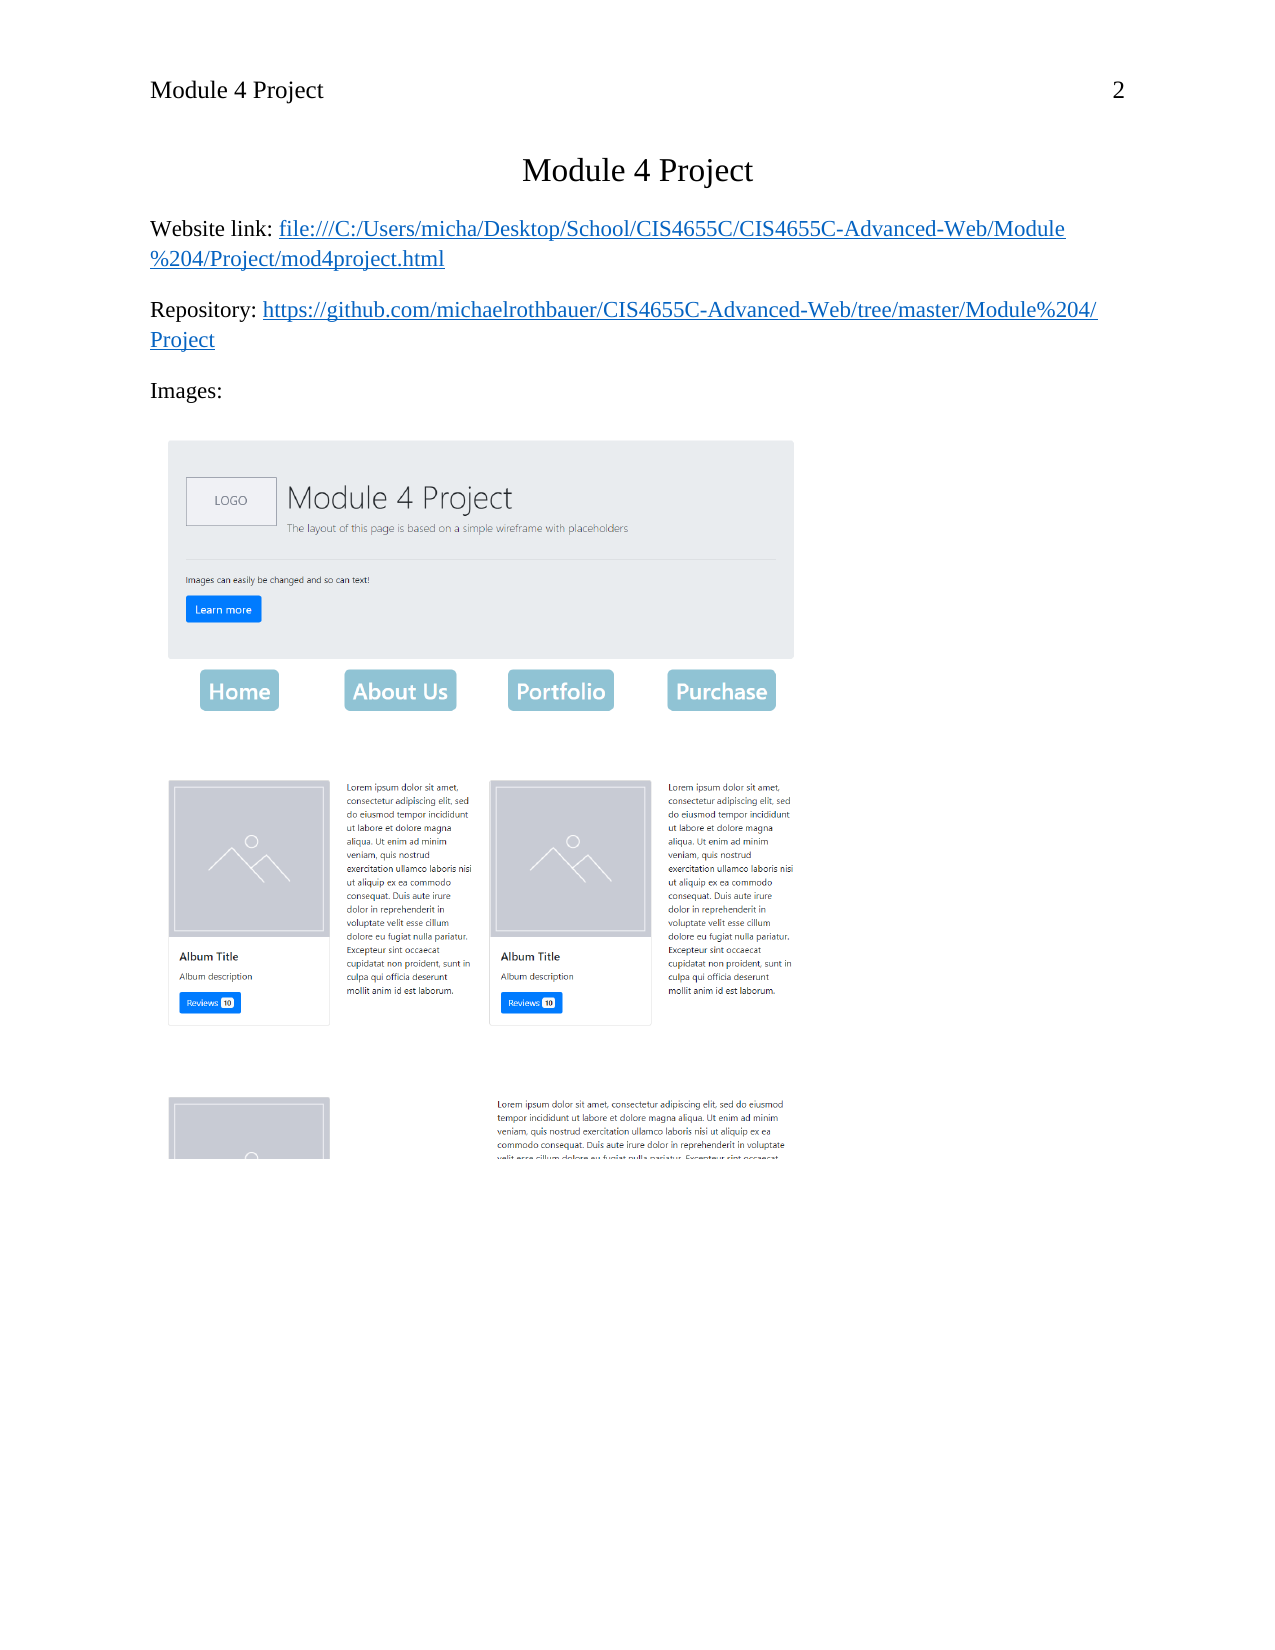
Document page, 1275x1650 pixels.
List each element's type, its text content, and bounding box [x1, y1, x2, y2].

picture [150, 428, 811, 1159]
text Repository: https://github.com/michaelrothbauer/CIS4655C-Advanced-Web/tree/master/Module%204/Project [150, 296, 1125, 353]
text Module 4 Project [150, 150, 1125, 188]
text Images: [150, 377, 1125, 404]
text Website link: file:///C:/Users/micha/Desktop/School/CIS4655C/CIS4655C-Advanced-Web/Module%204/Project/mod4project.html [150, 215, 1125, 271]
